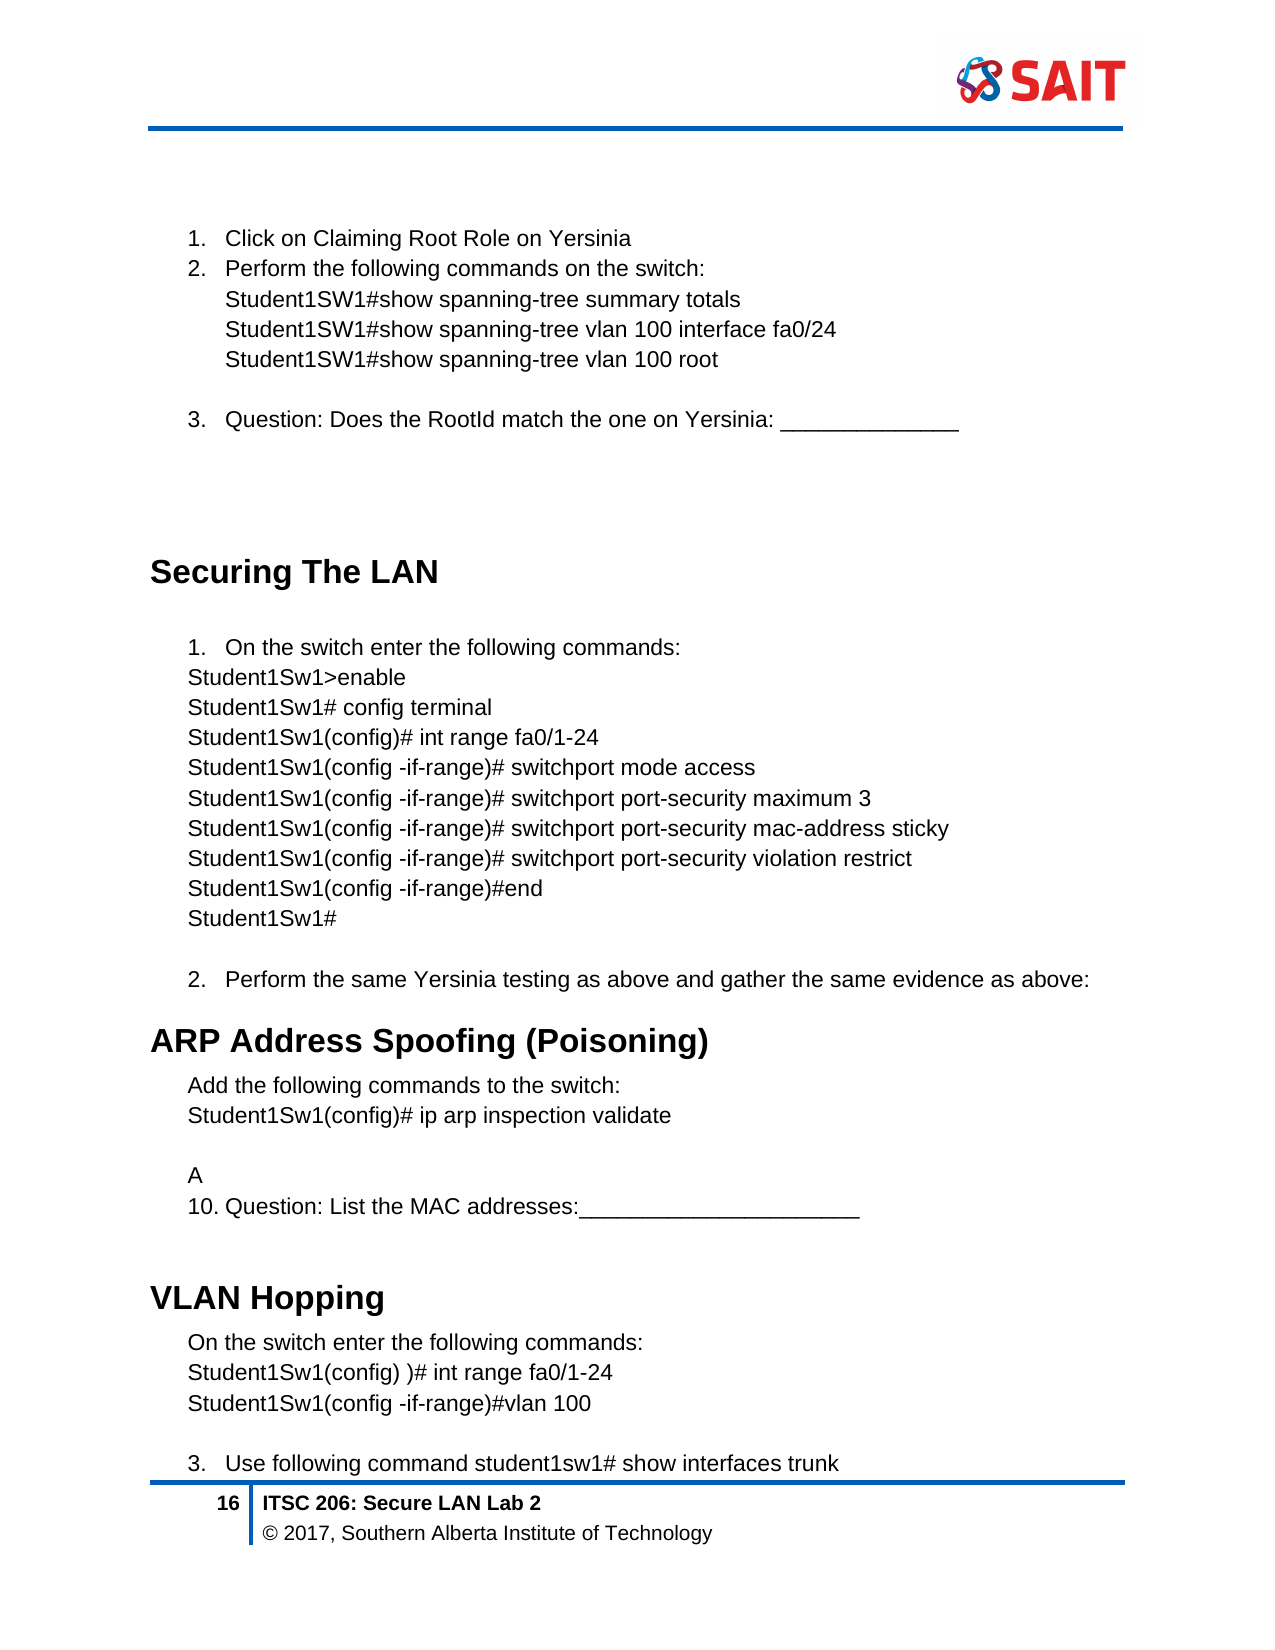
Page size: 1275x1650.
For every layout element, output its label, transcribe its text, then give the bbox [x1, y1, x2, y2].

text Student1Sw1(config -if-range)# switchport port-security maximum 3 [187, 784, 1125, 811]
text Student1Sw1(config)# int range fa0/1-24 [187, 724, 1125, 750]
text Student1Sw1(config) )# int range fa0/1-24 [187, 1359, 1125, 1386]
list Perform the following commands on the switch: [187, 255, 1125, 282]
text Student1Sw1(config -if-range)# switchport port-security mac-address sticky [187, 815, 1125, 841]
text A [150, 1162, 1125, 1189]
text Student1Sw1# [187, 905, 1125, 932]
text Student1Sw1(config)# ip arp inspection validate [150, 1102, 1125, 1128]
list Student1SW1#show spanning-tree summary totals [225, 286, 1125, 312]
text Student1Sw1(config -if-range)# switchport port-security violation restrict [187, 845, 1125, 871]
list Question: List the MAC addresses:______________________ [187, 1193, 1125, 1219]
list Perform the same Yersinia testing as above and gather the same evidence as above: [187, 966, 1125, 992]
text Student1Sw1(config -if-range)#vlan 100 [150, 1389, 1125, 1416]
subtitle VLAN Hopping [150, 1278, 1125, 1317]
text Add the following commands to the switch: [150, 1072, 1125, 1098]
list On the switch enter the following commands: [187, 633, 1125, 660]
text Student1Sw1# config terminal [187, 694, 1125, 720]
subtitle Securing The LAN [150, 552, 1125, 591]
text Student1Sw1(config -if-range)#end [187, 875, 1125, 901]
list Student1SW1#show spanning-tree vlan 100 root [225, 346, 1125, 372]
text Student1Sw1>enable [187, 664, 1125, 690]
picture [937, 37, 1145, 123]
list Question: Does the RootId match the one on Yersinia: ______________ [187, 406, 1125, 433]
list Use following command student1sw1# show interfaces trunk [187, 1450, 1125, 1476]
text On the switch enter the following commands: [150, 1329, 1125, 1355]
subtitle ARP Address Spoofing (Poisoning) [150, 1021, 1125, 1059]
list Click on Claiming Root Role on Yersinia [187, 225, 1125, 252]
text Student1Sw1(config -if-range)# switchport mode access [187, 754, 1125, 781]
list Student1SW1#show spanning-tree vlan 100 interface fa0/24 [225, 316, 1125, 342]
